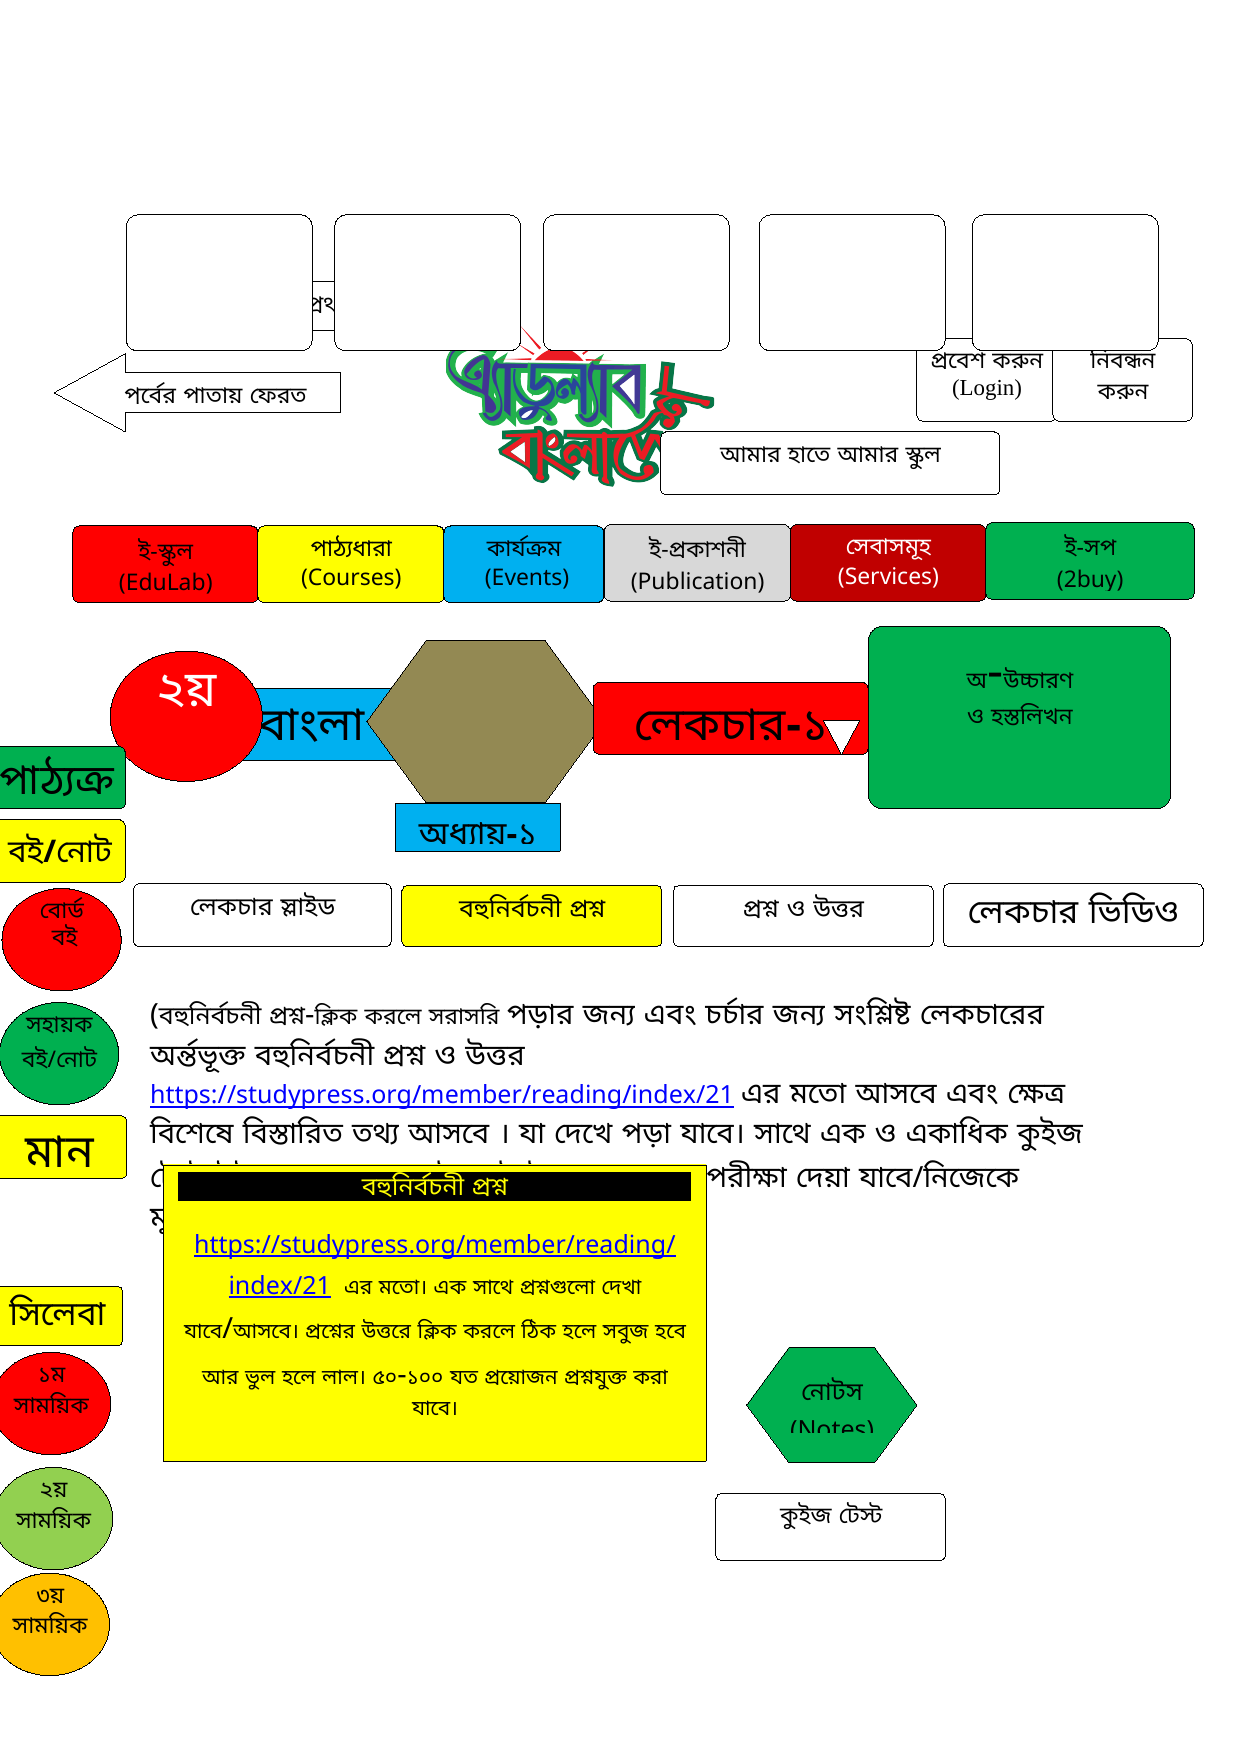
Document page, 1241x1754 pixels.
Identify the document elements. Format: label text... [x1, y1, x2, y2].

picture [446, 317, 715, 487]
text (বহুনির্বচনী প্রশ্ন-ক্লিক করলে সরাসরি পড়ার জন্য এবং চর্চার জন্য সংশ্লিষ্ট লেকচারের অর্ন্তভূক্ত বহুনির্বচনী প্রশ্ন ও উত্তর https://studypress.org/member/reading/index/21 এর মতো আসবে এবং ক্ষেত্র বিশেষে বিস্তারিত তথ্য আসবে । যা দেখে পড়া যাবে। সাথে এক ও একাধিক কুইজ টেস্ট উইনডো থাকবে। কুইজ টেস্ট ব্যবহার করে পরীক্ষা দেয়া যাবে/নিজেকে মূল্যায়ণ করা যাবে। [150, 993, 1090, 1235]
